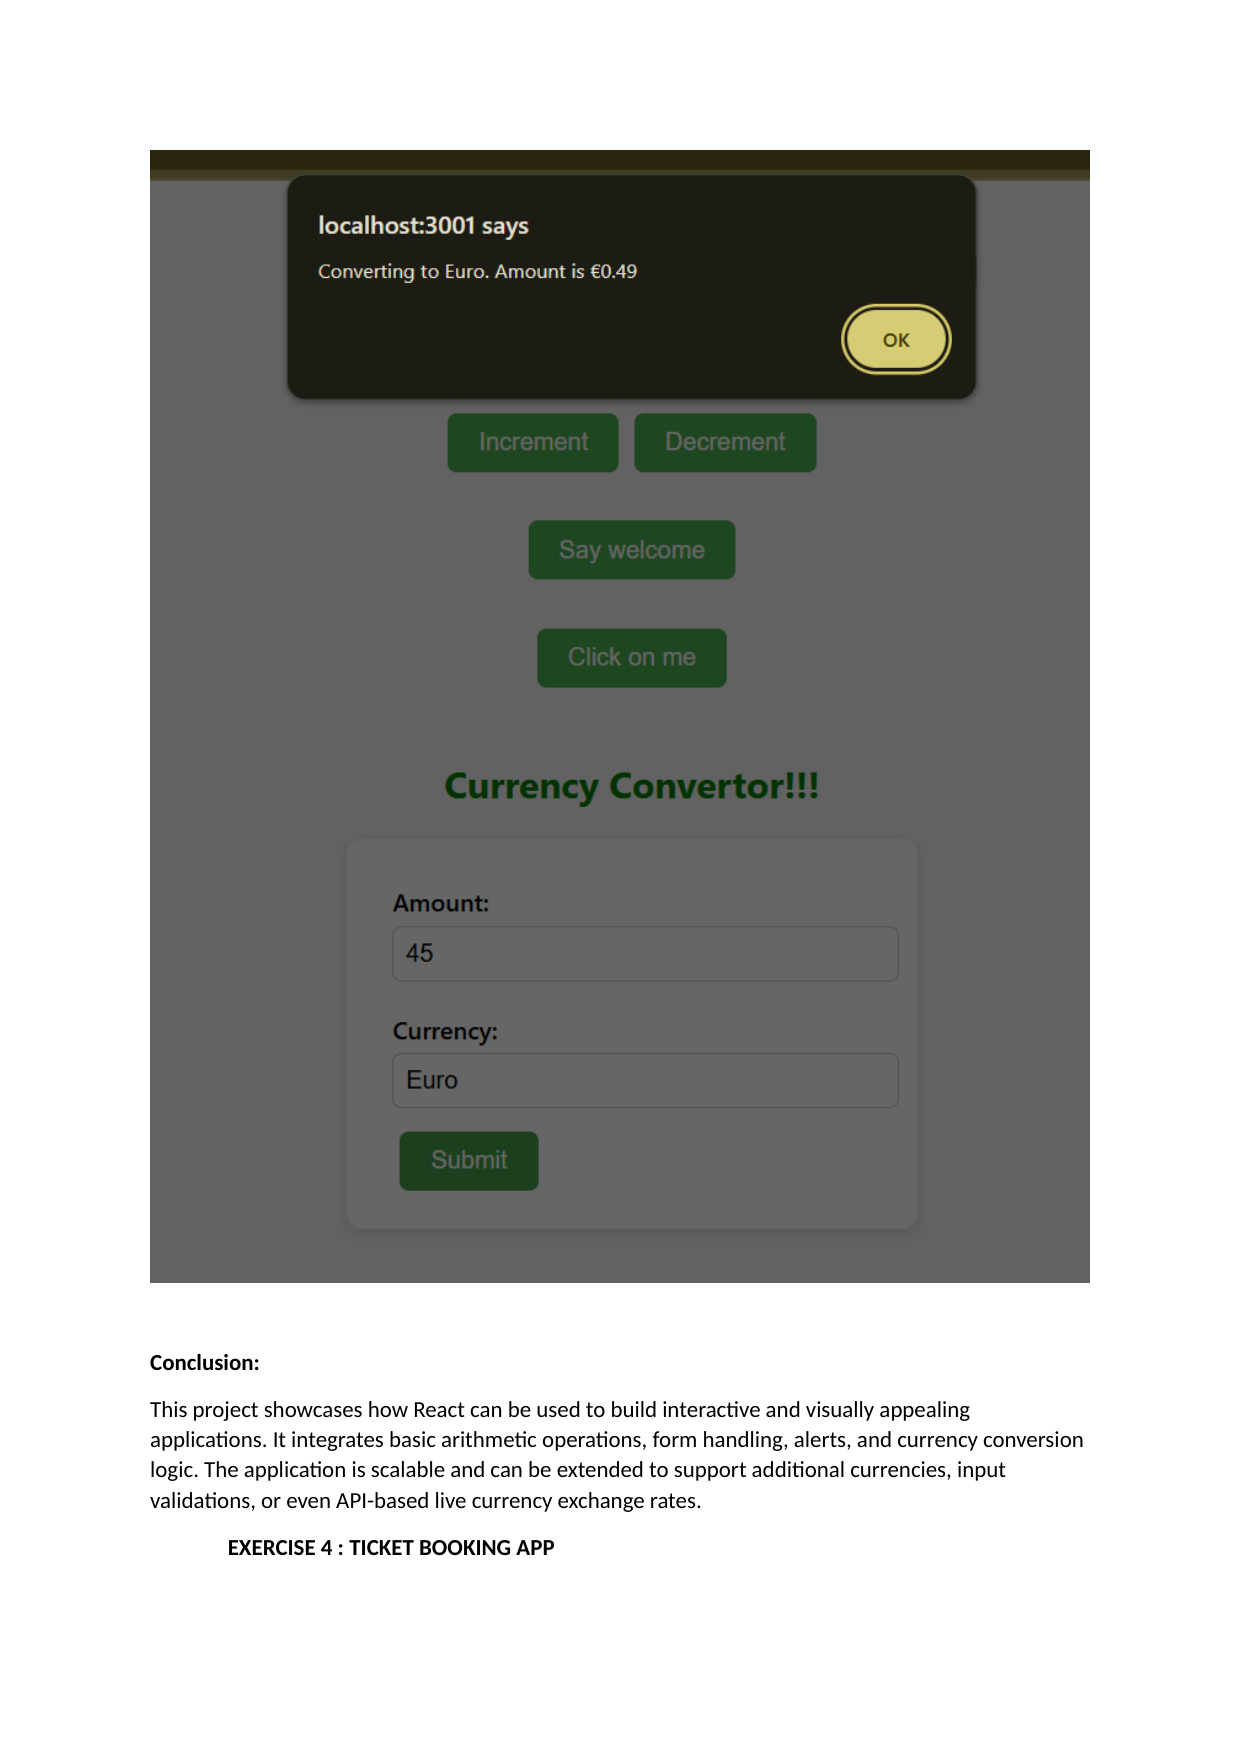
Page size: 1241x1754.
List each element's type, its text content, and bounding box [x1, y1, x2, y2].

picture [150, 150, 1090, 1283]
text Conclusion: [150, 1348, 1090, 1376]
text EXERCISE 4 : TICKET BOOKING APP [150, 1533, 1090, 1561]
text This project showcases how React can be used to build interactive and visually appealing applications. It integrates basic arithmetic operations, form handling, alerts, and currency conversion logic. The application is scalable and can be extended to support additional currencies, input validations, or even API-based live currency exchange rates. [150, 1395, 1090, 1514]
